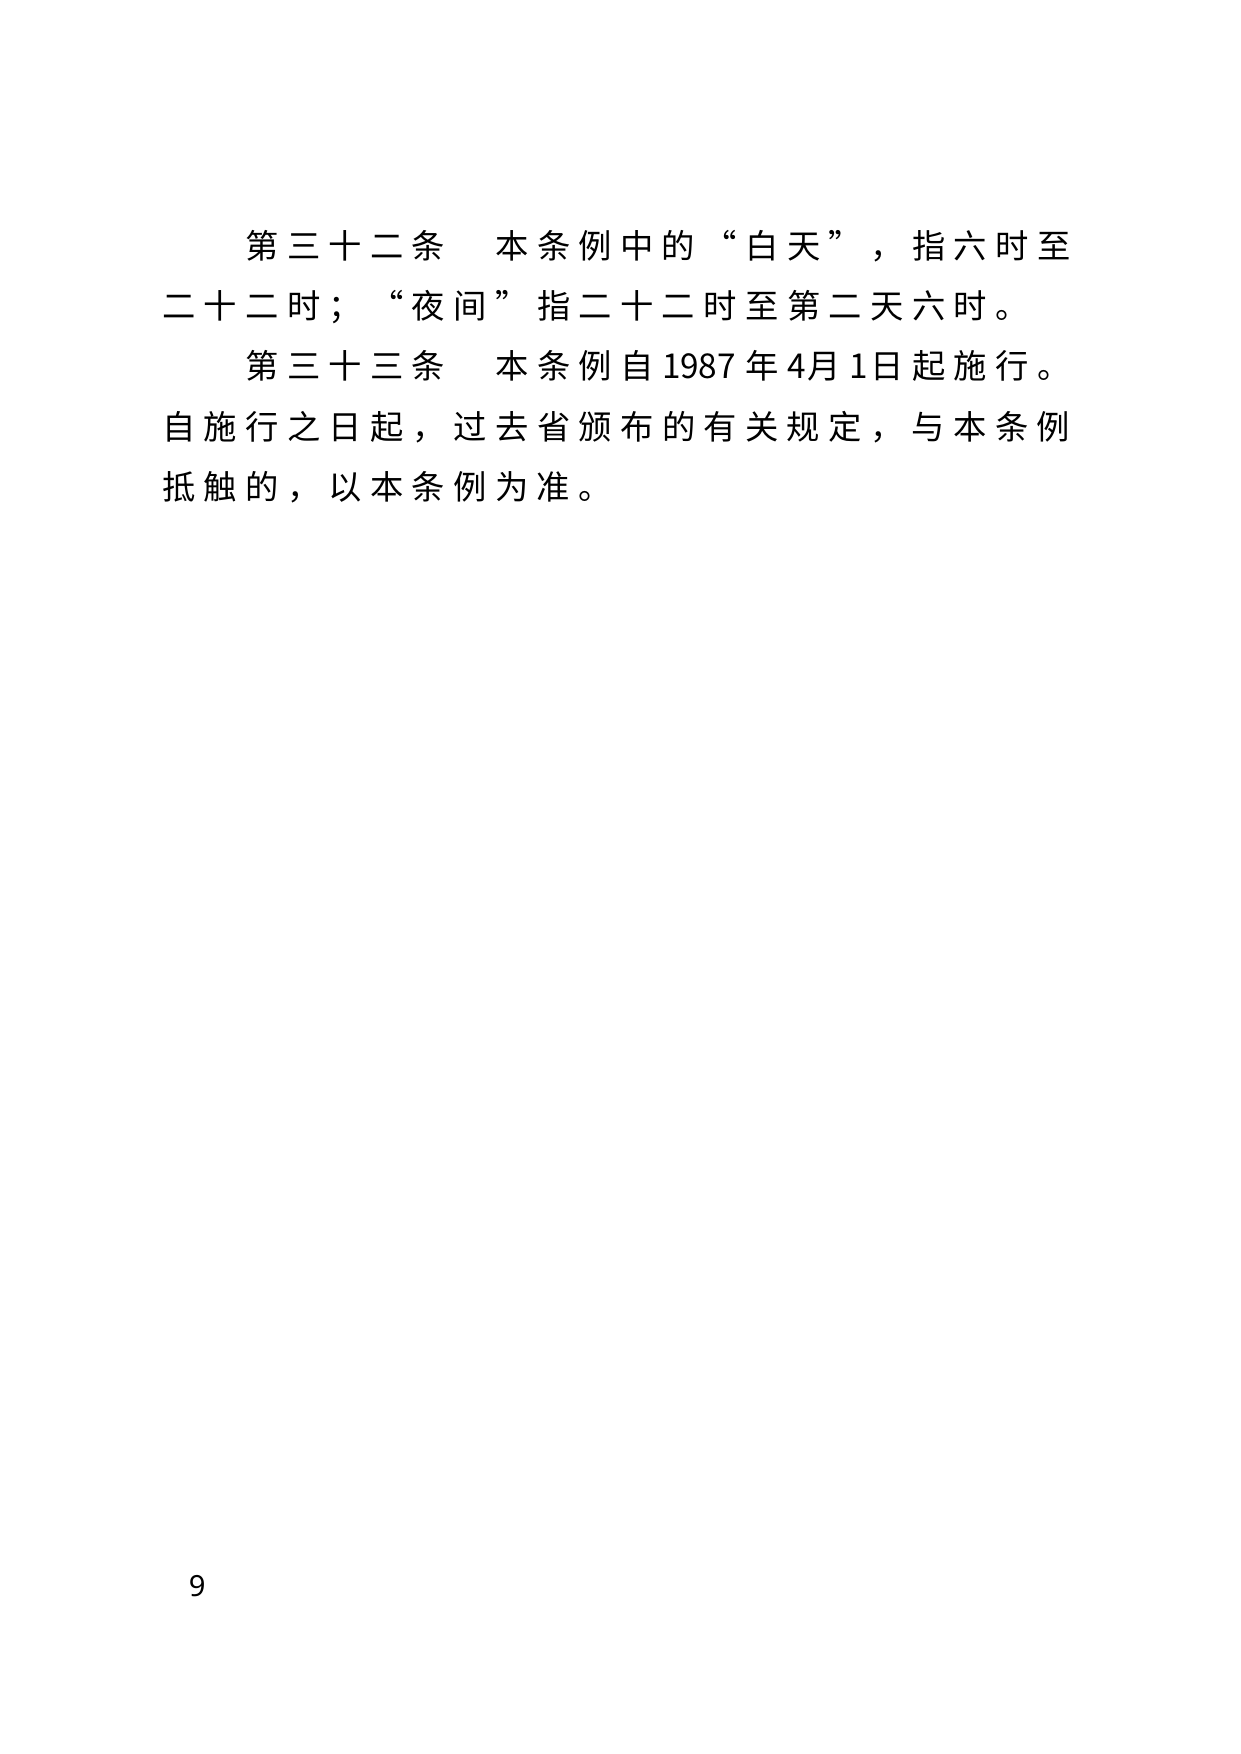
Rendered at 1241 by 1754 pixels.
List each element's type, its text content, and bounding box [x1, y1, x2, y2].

text 第三十二条 本条例中的“白天”，指六时至二十二时；“夜间”指二十二时至第二天六时。 [162, 213, 1078, 334]
text 第三十三条 本条例自1987年4月1日起施行。自施行之日起，过去省颁布的有关规定，与本条例抵触的，以本条例为准。 [162, 334, 1078, 515]
